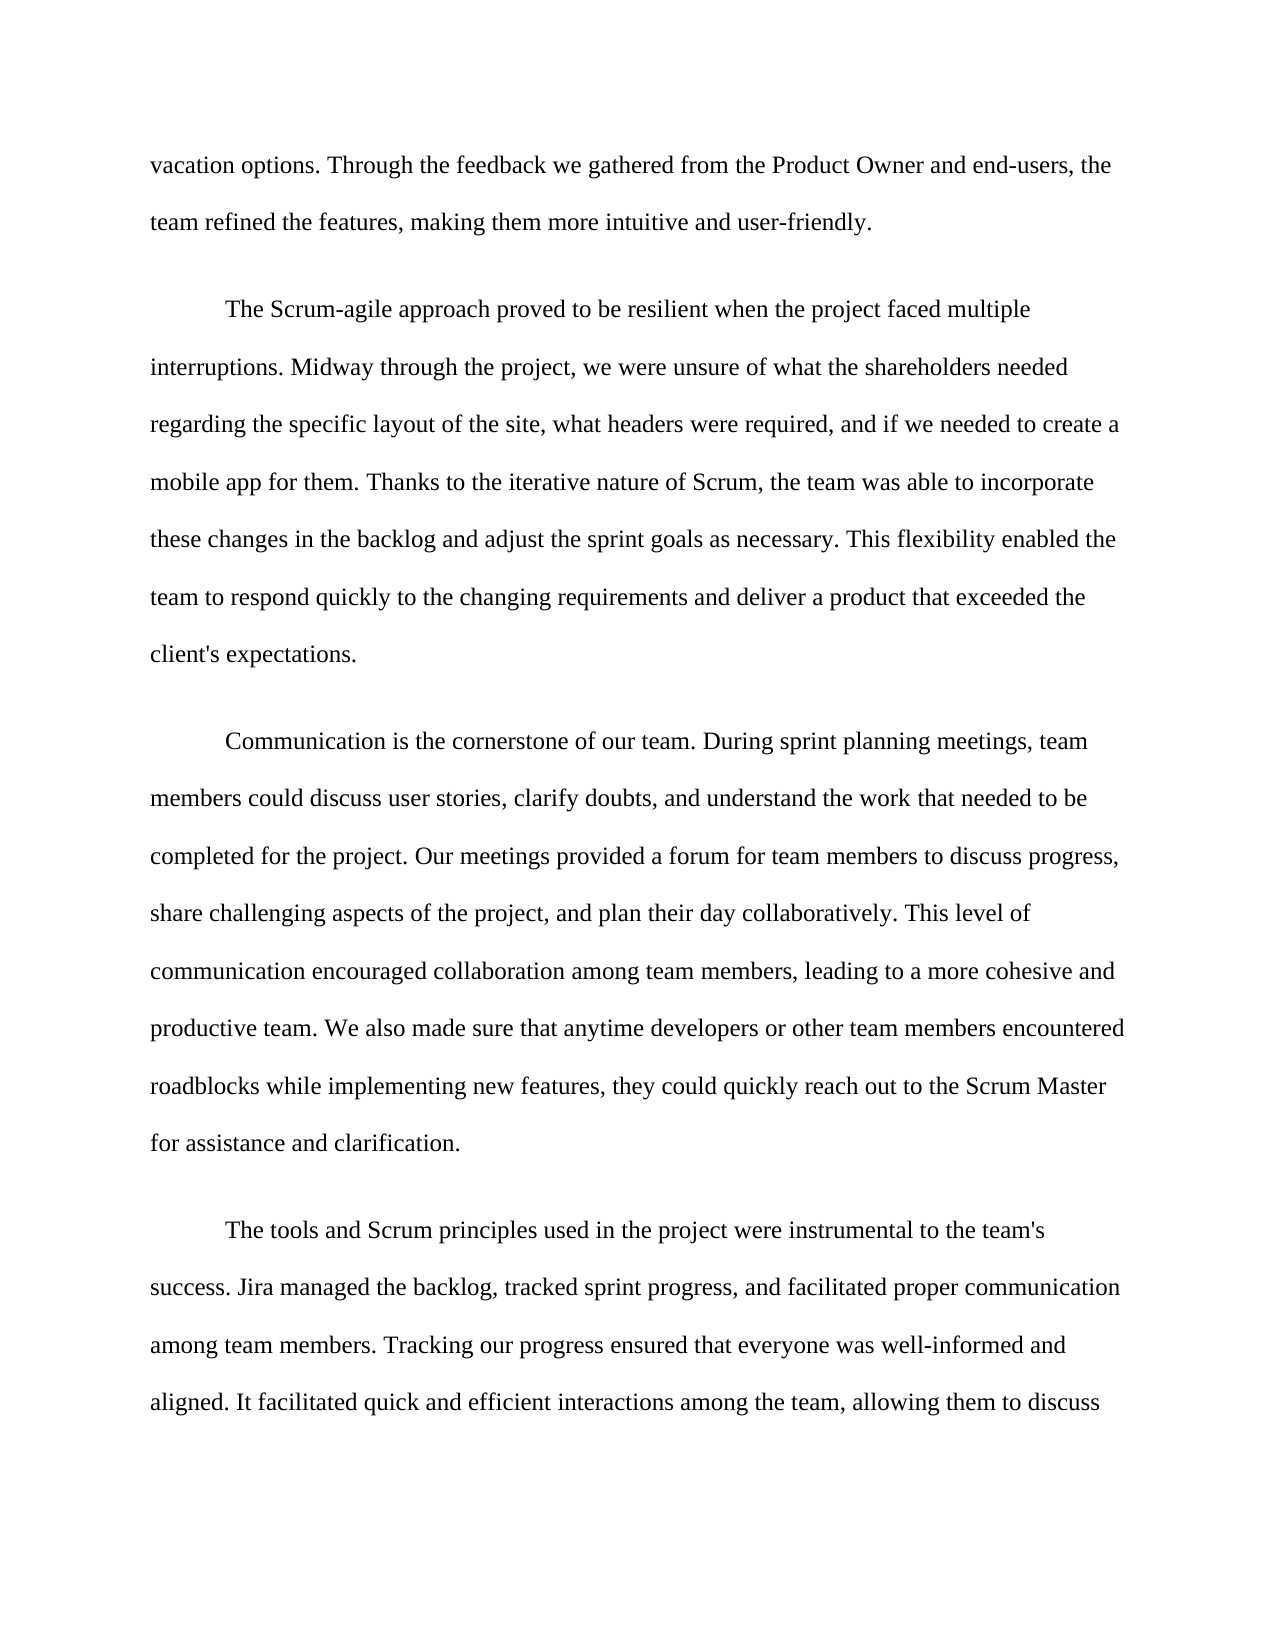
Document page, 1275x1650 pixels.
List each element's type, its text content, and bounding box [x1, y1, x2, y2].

text The Scrum-agile approach proved to be resilient when the project faced multiple interruptions. Midway through the project, we were unsure of what the shareholders needed regarding the specific layout of the site, what headers were required, and if we needed to create a mobile app for them. Thanks to the iterative nature of Scrum, the team was able to incorporate these changes in the backlog and adjust the sprint goals as necessary. This flexibility enabled the team to respond quickly to the changing requirements and deliver a product that exceeded the client's expectations. [150, 294, 1125, 668]
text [150, 150, 1125, 236]
text Communication is the cornerstone of our team. During sprint planning meetings, team members could discuss user stories, clarify doubts, and understand the work that needed to be completed for the project. Our meetings provided a forum for team members to discuss progress, share challenging aspects of the project, and plan their day collaboratively. This level of communication encouraged collaboration among team members, leading to a more cohesive and productive team. We also made sure that anytime developers or other team members encountered roadblocks while implementing new features, they could quickly reach out to the Scrum Master for assistance and clarification. [150, 726, 1125, 1157]
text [150, 1215, 1125, 1416]
